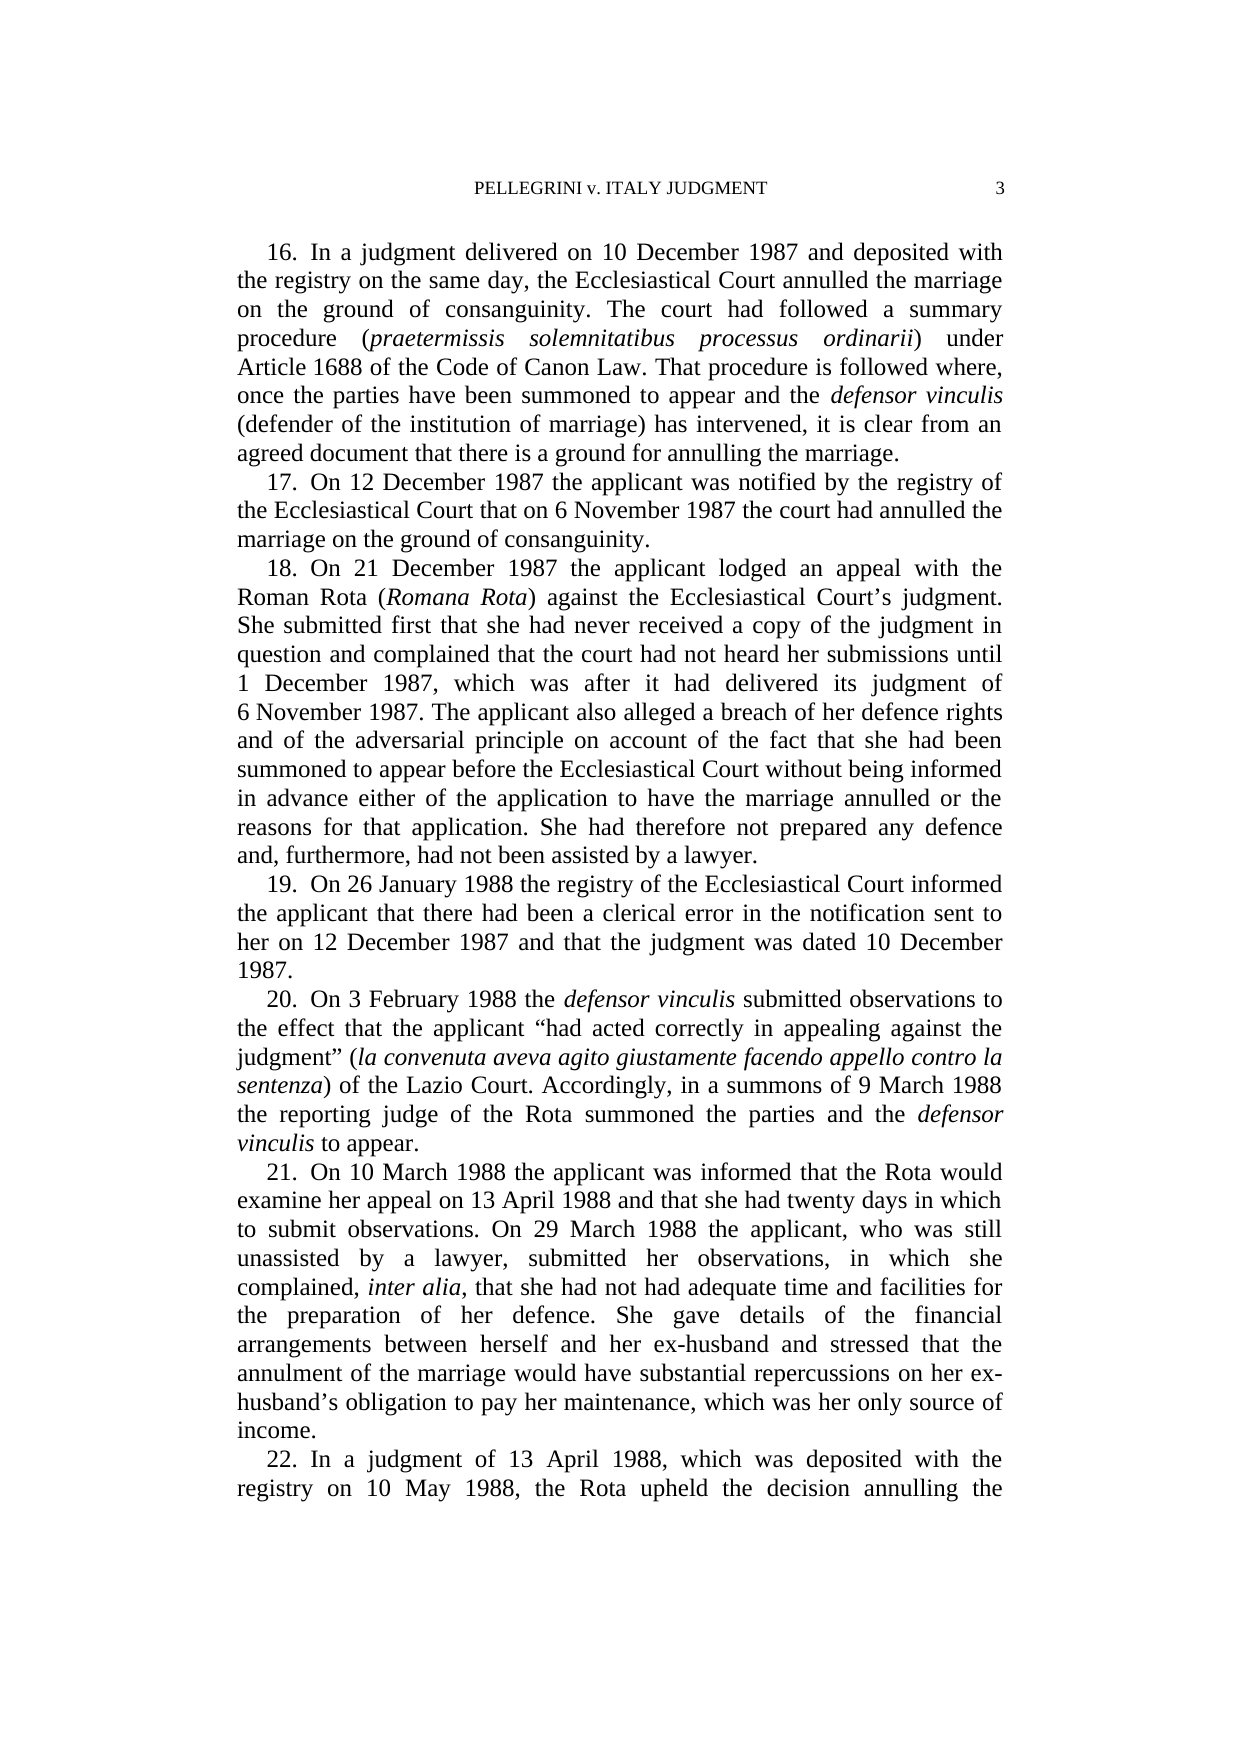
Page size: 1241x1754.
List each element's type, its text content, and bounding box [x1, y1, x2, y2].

text 19. On the registry of the informed the applicant that there had been a clerical error in the notification sent to her on and that the judgment was dated . [237, 869, 1003, 984]
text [237, 1444, 1003, 1502]
text 18. On the applicant lodged an appeal with the Roman Rota (Romana Rota) against the ’s judgment. She submitted first that she had never received a copy of the judgment in question and complained that the court had not heard her submissions until , which was after it had delivered its judgment of . The applicant also alleged a breach of her defence rights and of the adversarial principle on account of the fact that she had been summoned to appear before the without being informed in advance either of the application to have the marriage annulled or the reasons for that application. She had therefore not prepared any defence and, furthermore, had not been assisted by a lawyer. [237, 553, 1003, 869]
text 16. In a judgment delivered on and deposited with the registry on the same day, the annulled the marriage on the ground of consanguinity. The court had followed a summary procedure (praetermissis solemnitatibus processus ordinarii) under Article 1688 of the Code of Canon Law. That procedure is followed where, once the parties have been summoned to appear and the defensor vinculis (defender of the institution of marriage) has intervened, it is clear from an agreed document that there is a ground for annulling the marriage. [237, 237, 1003, 467]
text 17. On the applicant was notified by the registry of the that on the court had annulled the marriage on the ground of consanguinity. [237, 467, 1003, 553]
text 21. On the applicant was informed that the would examine her appeal on and that she had twenty days in which to submit observations. On 29 March 1988 the applicant, who was still unassisted by a lawyer, submitted her observations, in which she complained, inter alia, that she had not had adequate time and facilities for the preparation of her defence. She gave details of the financial arrangements between herself and her ex-husband and stressed that the annulment of the marriage would have substantial repercussions on her ex-husband’s obligation to pay her maintenance, which was her only source of income. [237, 1157, 1003, 1444]
text 20. On the defensor vinculis submitted observations to the effect that the applicant “had acted correctly in appealing against the judgment” (la convenuta aveva agito giustamente facendo appello contro la sentenza) of the . Accordingly, in a summons of the reporting judge of the summoned the parties and the defensor vinculis to appear. [237, 984, 1003, 1157]
